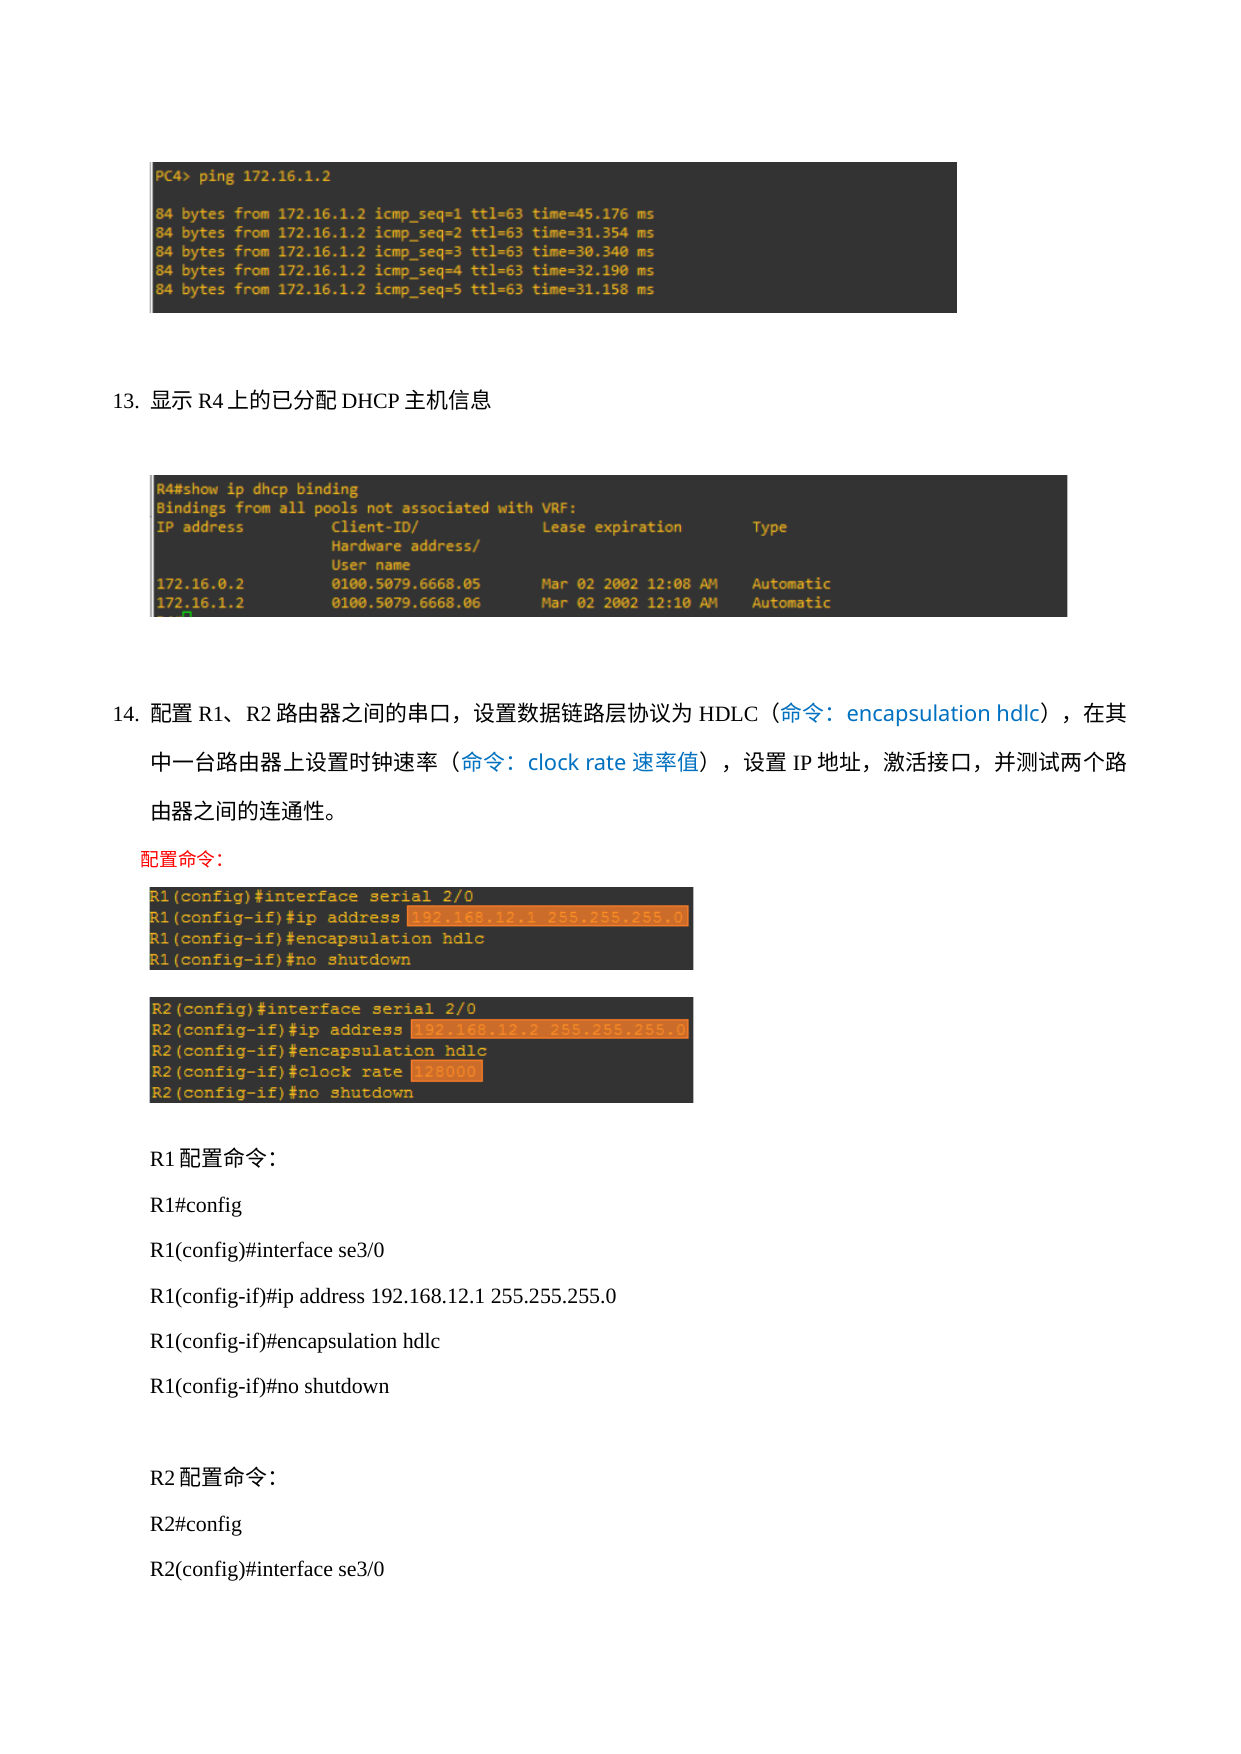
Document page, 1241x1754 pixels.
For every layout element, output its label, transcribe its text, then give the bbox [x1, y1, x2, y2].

picture [149, 475, 1068, 617]
list 显示R4上的已分配DHCP主机信息 [112, 382, 1128, 415]
text R2配置命令： [112, 1459, 1128, 1492]
text R1(config-if)#no shutdown [112, 1369, 1128, 1402]
picture [149, 997, 694, 1103]
text R2#config [112, 1508, 1128, 1540]
text R1(config-if)#encapsulation hdlc [112, 1324, 1128, 1357]
text R1(config-if)#ip address 192.168.12.1 255.255.255.0 [112, 1279, 1128, 1311]
text R1#config [112, 1189, 1128, 1221]
picture [149, 162, 957, 313]
text 配置命令： [112, 842, 1128, 874]
text R1(config)#interface se3/0 [112, 1234, 1128, 1266]
picture [149, 887, 694, 970]
text R2(config)#interface se3/0 [112, 1553, 1128, 1585]
list 配置R1、R2路由器之间的串口，设置数据链路层协议为HDLC（命令：encapsulation hdlc），在其中一台路由器上设置时钟速率（命令：clock rate 速率值），设置IP地址，激活接口，并测试两个路由器之间的连通性。 [112, 696, 1128, 826]
text R1配置命令： [112, 1140, 1128, 1173]
